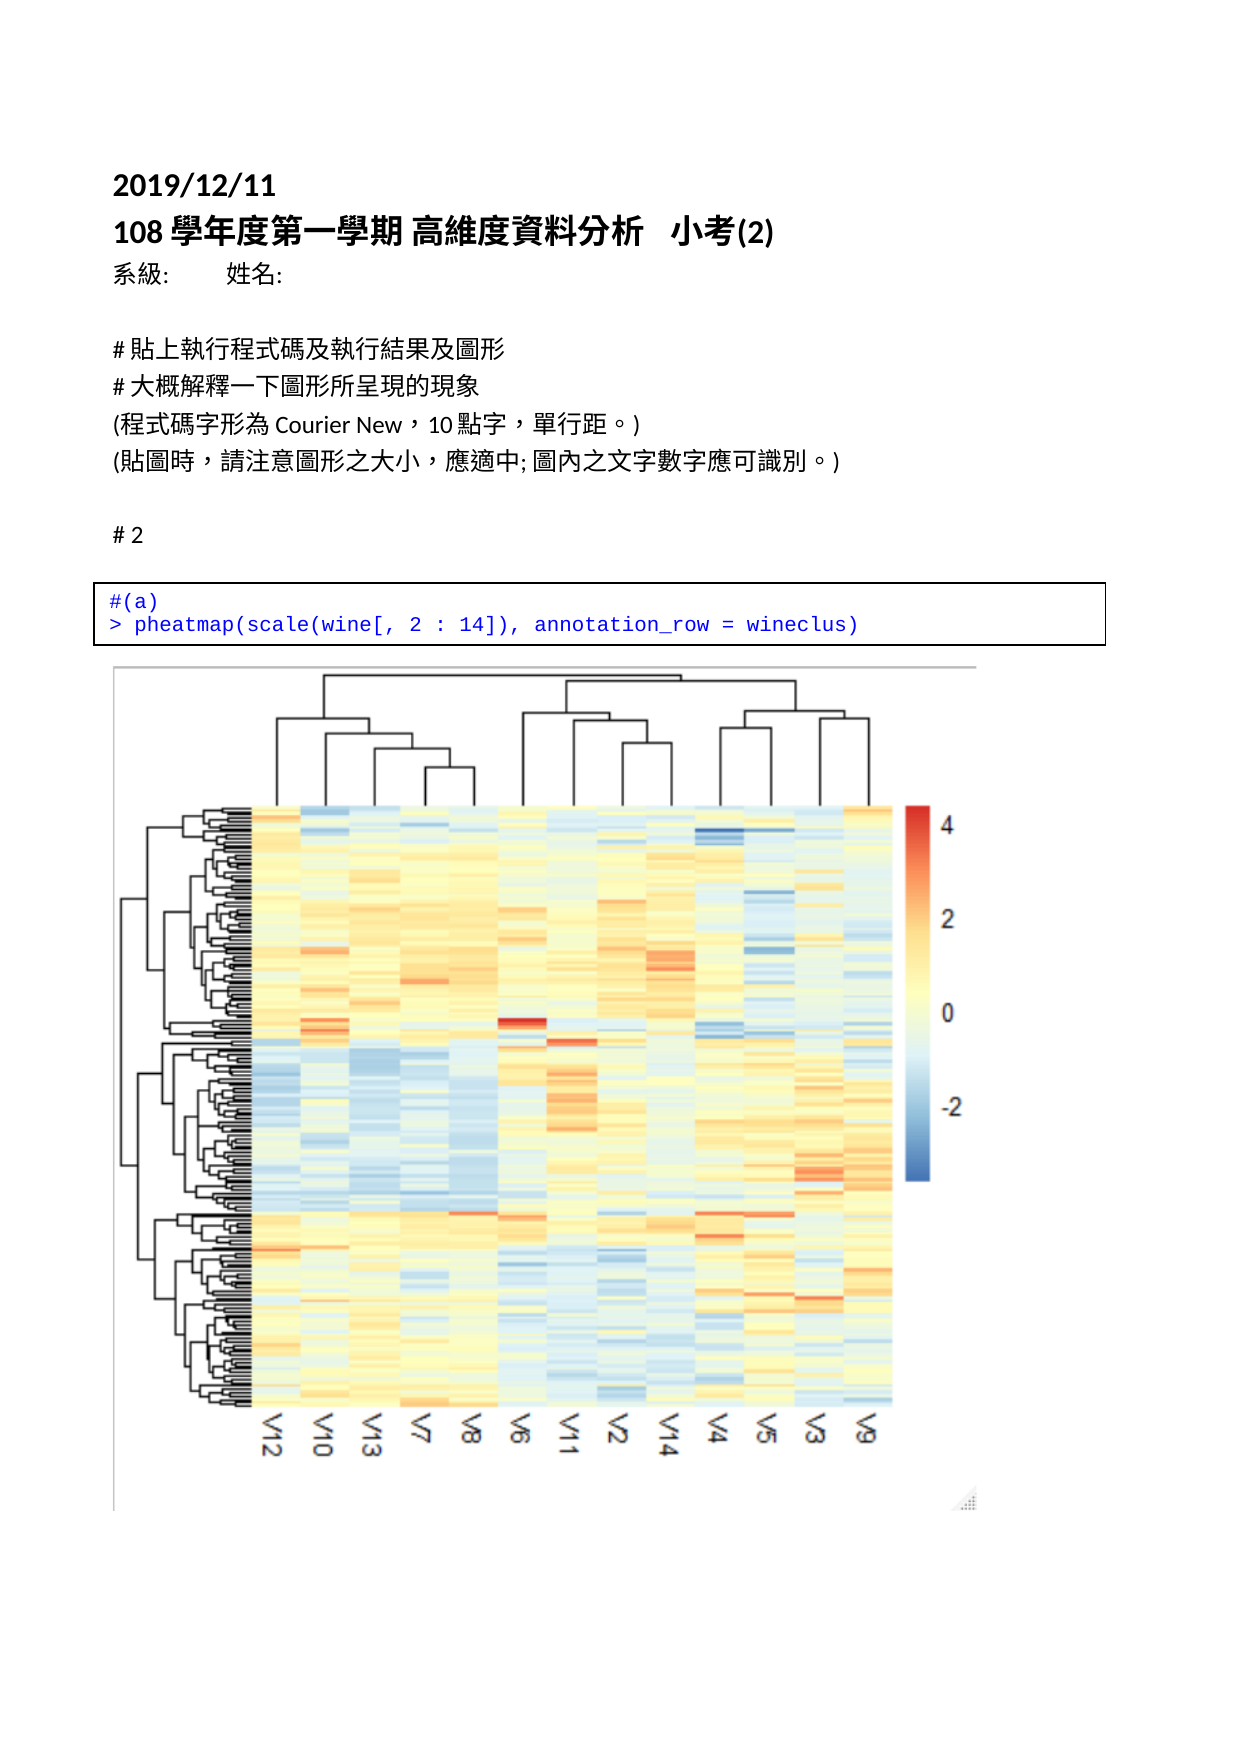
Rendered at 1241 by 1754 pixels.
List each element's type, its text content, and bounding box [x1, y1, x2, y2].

text # 2 [112, 516, 1128, 553]
text # 大概解釋一下圖形所呈現的現象 (程式碼字形為Courier New，10點字，單行距。) [112, 366, 1128, 441]
text 2019/12/11 108學年度第一學期 高維度資料分析 小考(2) [112, 164, 1128, 253]
text (貼圖時，請注意圖形之大小，應適中; 圖內之文字數字應可識別。) [112, 441, 1128, 478]
text # 貼上執行程式碼及執行結果及圖形 [112, 328, 1128, 366]
text 系級: 姓名: [112, 253, 1128, 291]
picture [112, 666, 977, 1511]
